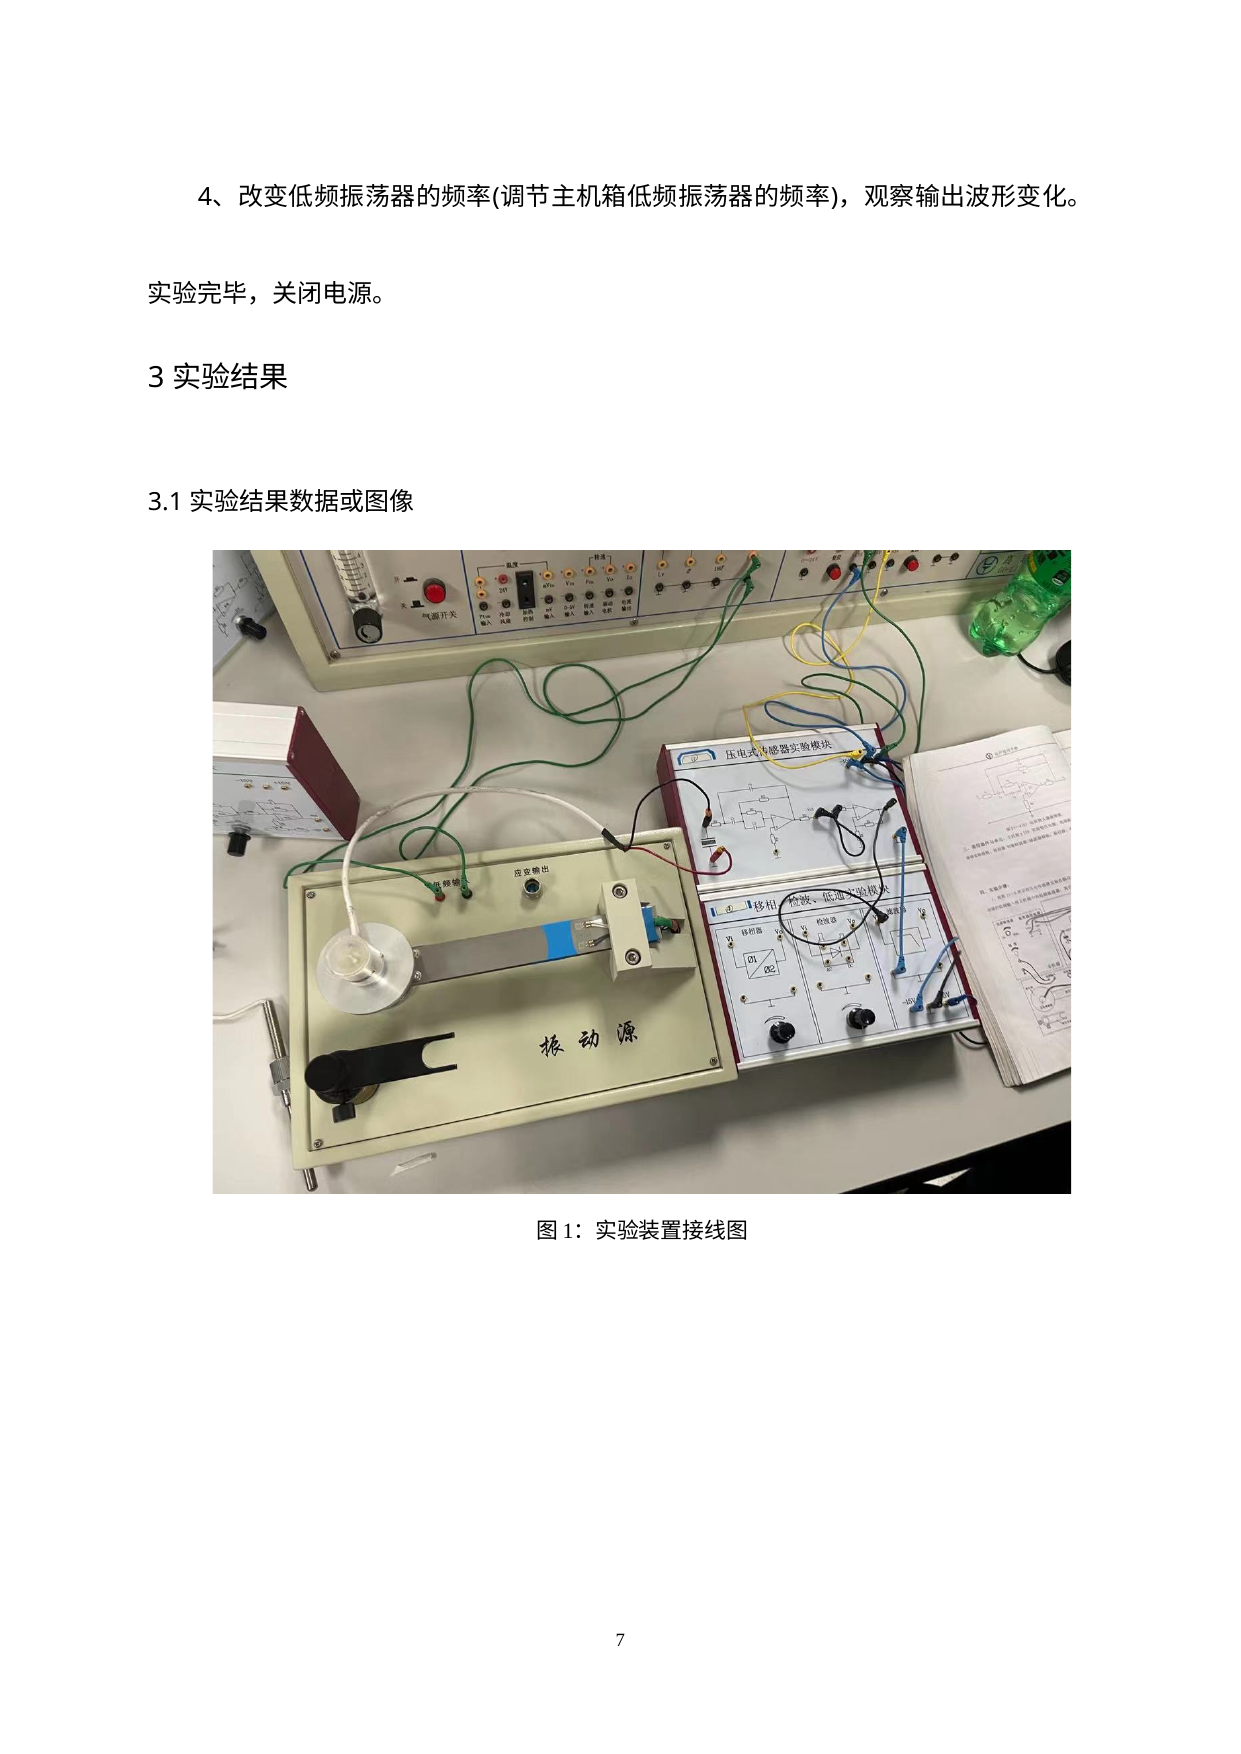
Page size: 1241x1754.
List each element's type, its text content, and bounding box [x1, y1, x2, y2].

text 4、改变低频振荡器的频率(调节主机箱低频振荡器的频率)，观察输出波形变化。实验完毕，关闭电源。 [148, 162, 1092, 324]
subtitle 3.1 实验结果数据或图像 [148, 467, 1092, 532]
subtitle 3 实验结果 [148, 343, 1092, 408]
picture [212, 550, 1072, 1194]
text 图1：实验装置接线图 [148, 1213, 1092, 1246]
